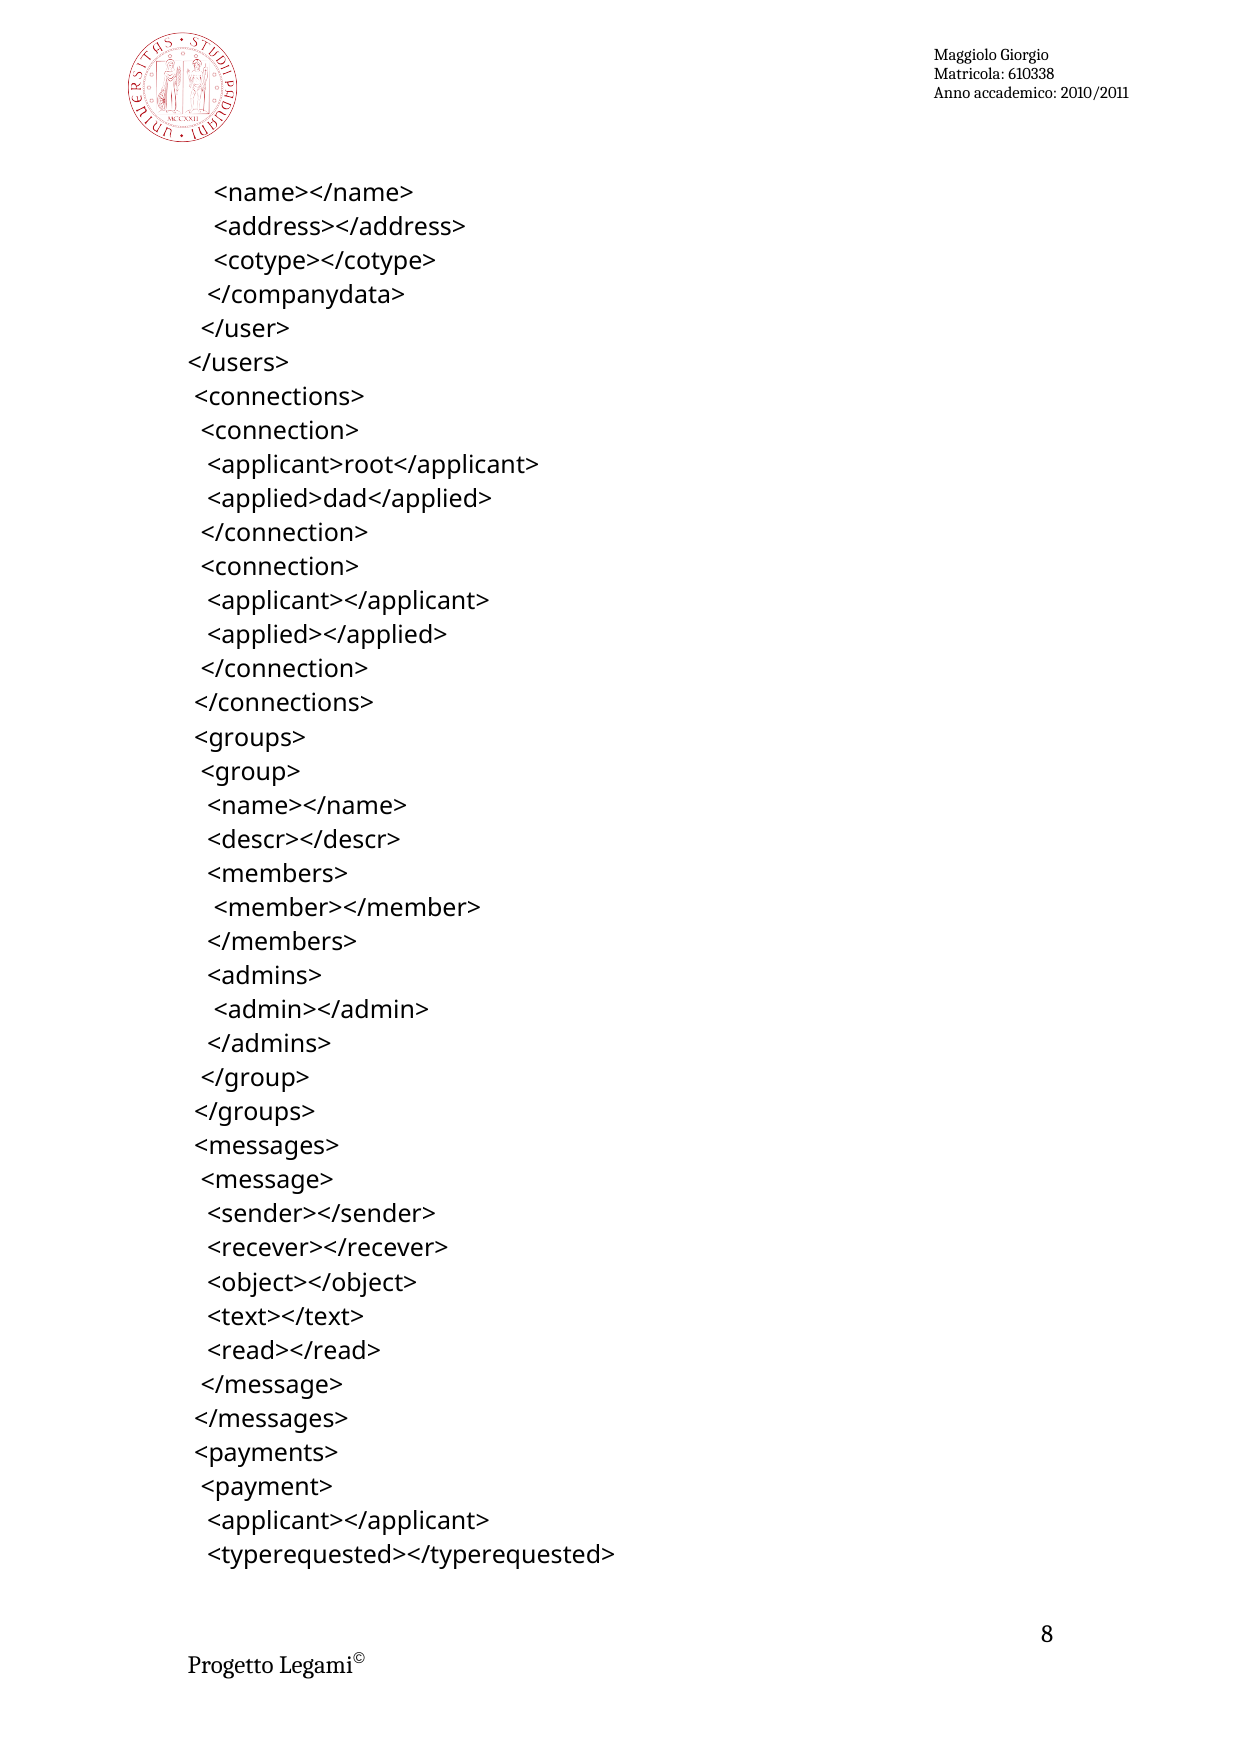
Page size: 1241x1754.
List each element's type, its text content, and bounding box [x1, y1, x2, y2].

text </groups> [187, 1094, 1053, 1128]
text <applicant></applicant> [187, 583, 1053, 617]
text </connections> [187, 685, 1053, 719]
text <applicant>root</applicant> [187, 447, 1053, 481]
text <connection> [187, 549, 1053, 583]
text </user> [187, 310, 1053, 344]
text </companydata> [187, 276, 1053, 310]
text <members> [187, 855, 1053, 889]
text </messages> [187, 1400, 1053, 1434]
text <address></address> [187, 208, 1053, 242]
text <name></name> [187, 174, 1053, 208]
text </group> [187, 1060, 1053, 1094]
text <typerequested></typerequested> [187, 1537, 1053, 1571]
picture [127, 31, 238, 143]
text <applicant></applicant> [187, 1503, 1053, 1537]
text </users> [187, 344, 1053, 378]
text <group> [187, 753, 1053, 787]
text <admin></admin> [187, 992, 1053, 1026]
text <read></read> [187, 1332, 1053, 1366]
text <payments> [187, 1434, 1053, 1468]
text <payment> [187, 1468, 1053, 1503]
text </connection> [187, 515, 1053, 549]
text <recever></recever> [187, 1230, 1053, 1264]
text <descr></descr> [187, 821, 1053, 855]
text <connection> [187, 413, 1053, 447]
text <cotype></cotype> [187, 242, 1053, 276]
text <message> [187, 1162, 1053, 1196]
text </admins> [187, 1026, 1053, 1060]
text </message> [187, 1366, 1053, 1400]
text <applied></applied> [187, 617, 1053, 651]
text <object></object> [187, 1264, 1053, 1298]
text <connections> [187, 378, 1053, 413]
text <applied>dad</applied> [187, 481, 1053, 515]
text <messages> [187, 1128, 1053, 1162]
text </members> [187, 923, 1053, 958]
text <name></name> [187, 787, 1053, 821]
text <admins> [187, 958, 1053, 992]
text <member></member> [187, 889, 1053, 923]
text </connection> [187, 651, 1053, 685]
text <text></text> [187, 1298, 1053, 1332]
text <groups> [187, 719, 1053, 753]
text <sender></sender> [187, 1196, 1053, 1230]
